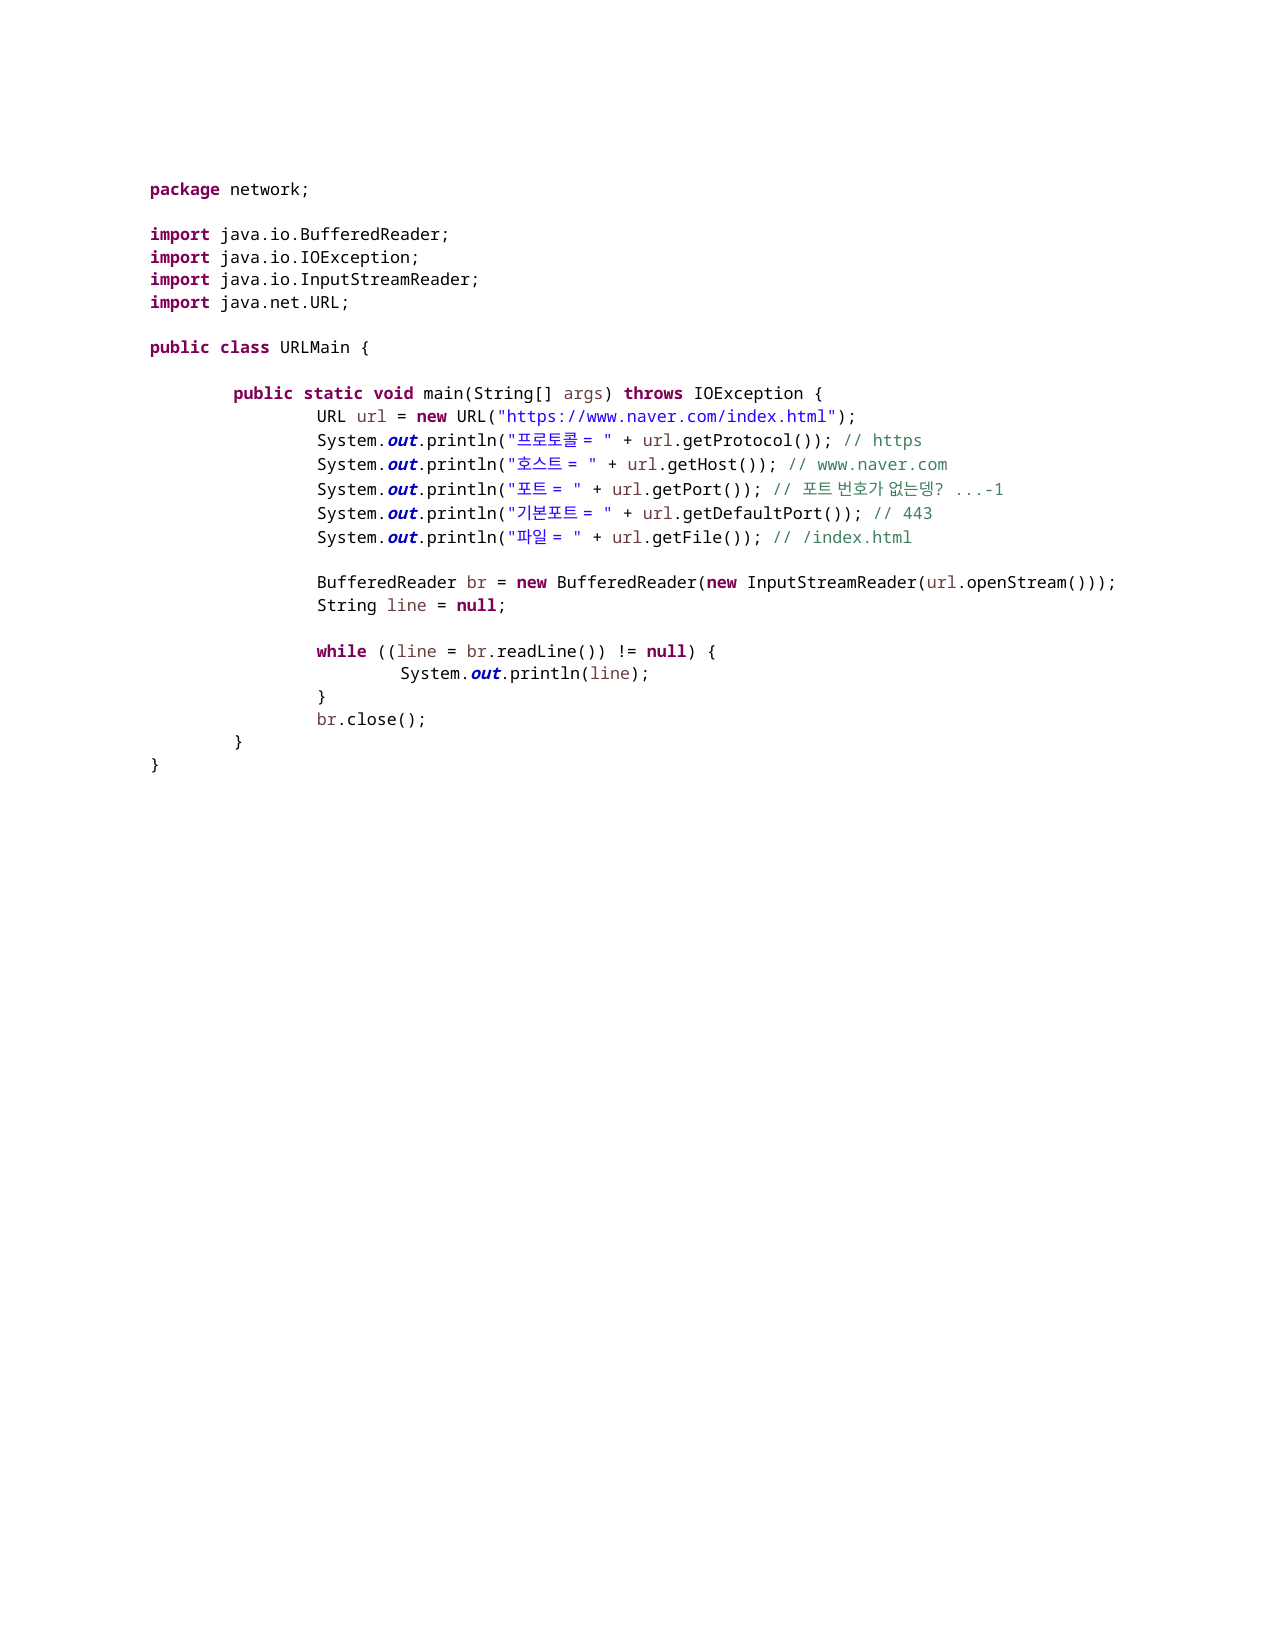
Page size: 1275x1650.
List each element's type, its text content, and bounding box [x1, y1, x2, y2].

text br.close(); [150, 707, 1125, 730]
text while ((line = br.readLine()) != null) { [150, 639, 1125, 662]
text System.out.println("호스트 = " + url.getHost()); // www.naver.com [150, 451, 1125, 476]
text import java.io.InputStreamReader; [150, 268, 1125, 291]
text public static void main(String[] args) throws IOException { [150, 382, 1125, 404]
text URL url = new URL("https://www.naver.com/index.html"); [150, 404, 1125, 427]
text System.out.println("포트 = " + url.getPort()); // 포트 번호가 없는뎅? ...-1 [150, 476, 1125, 500]
text System.out.println(line); [150, 662, 1125, 684]
text BufferedReader br = new BufferedReader(new InputStreamReader(url.openStream())); [150, 571, 1125, 594]
text System.out.println("기본포트 = " + url.getDefaultPort()); // 443 [150, 500, 1125, 524]
text import java.net.URL; [150, 291, 1125, 313]
text package network; [150, 177, 1125, 200]
text System.out.println("프로토콜 = " + url.getProtocol()); // https [150, 427, 1125, 451]
text } [150, 684, 1125, 707]
text import java.io.BufferedReader; [150, 223, 1125, 245]
text } [150, 753, 1125, 775]
text } [150, 730, 1125, 753]
text System.out.println("파일 = " + url.getFile()); // /index.html [150, 524, 1125, 548]
text String line = null; [150, 594, 1125, 616]
text public class URLMain { [150, 336, 1125, 359]
text import java.io.IOException; [150, 245, 1125, 268]
